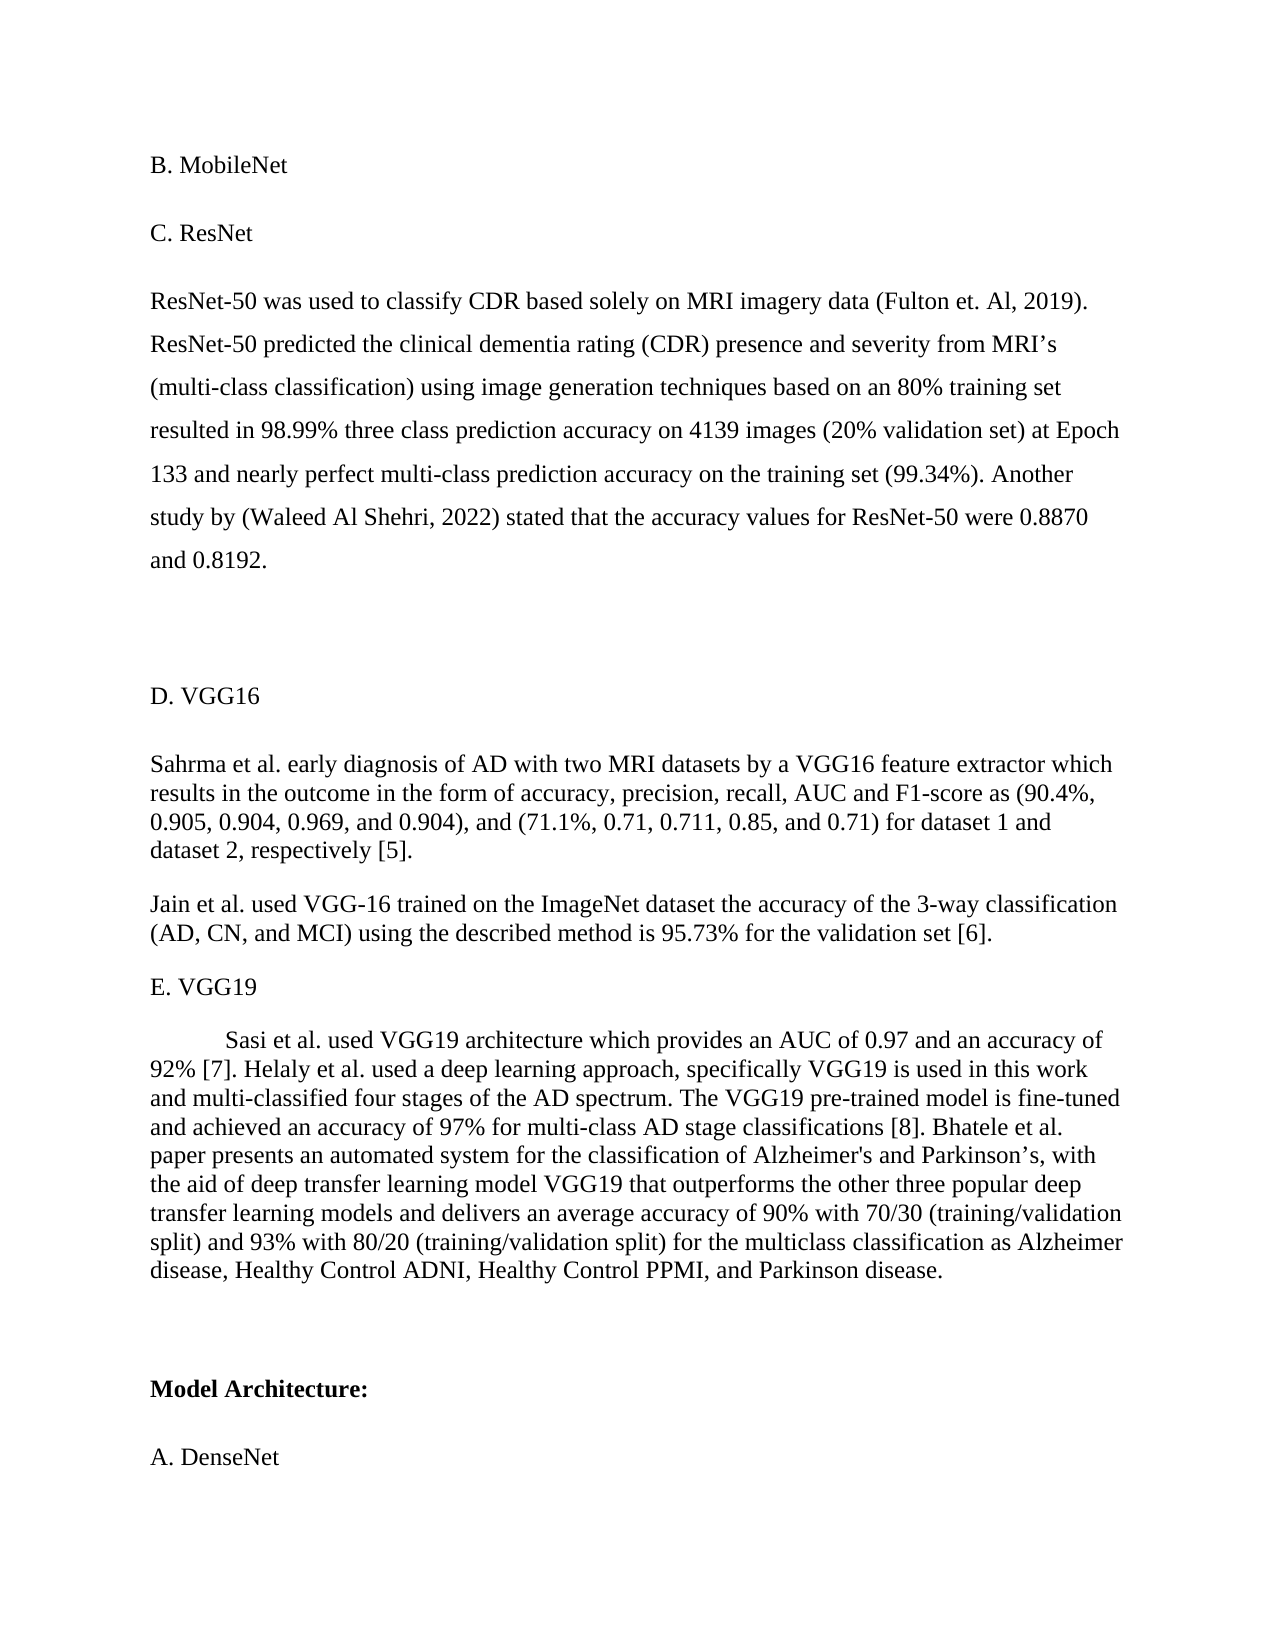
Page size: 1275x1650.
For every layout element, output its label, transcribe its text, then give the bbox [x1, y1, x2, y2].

text ResNet-50 was used to classify CDR based solely on MRI imagery data (Fulton et. Al, 2019). ResNet-50 predicted the clinical dementia rating (CDR) presence and severity from MRI’s (multi-class classification) using image generation techniques based on an 80% training set resulted in 98.99% three class prediction accuracy on 4139 images (20% validation set) at Epoch 133 and nearly perfect multi-class prediction accuracy on the training set (99.34%). Another study by (Waleed Al Shehri, 2022) stated that the accuracy values for ResNet-50 were 0.8870 and 0.8192. [150, 286, 1125, 574]
text Sasi et al. used VGG19 architecture which provides an AUC of 0.97 and an accuracy of 92% [7]. Helaly et al. used a deep learning approach, specifically VGG19 is used in this work and multi-classified four stages of the AD spectrum. The VGG19 pre-trained model is fine-tuned and achieved an accuracy of 97% for multi-class AD stage classifications [8]. Bhatele et al. paper presents an automated system for the classification of Alzheimer's and Parkinson’s, with the aid of deep transfer learning model VGG19 that outperforms the other three popular deep transfer learning models and delivers an average accuracy of 90% with 70/30 (training/validation split) and 93% with 80/20 (training/validation split) for the multiclass classification as Alzheimer disease, Healthy Control ADNI, Healthy Control PPMI, and Parkinson disease. [150, 1026, 1125, 1284]
text E. VGG19 [150, 972, 1125, 1001]
text C. ResNet [150, 218, 1125, 247]
text Sahrma et al. early diagnosis of AD with two MRI datasets by a VGG16 feature extractor which results in the outcome in the form of accuracy, precision, recall, AUC and F1-score as (90.4%, 0.905, 0.904, 0.969, and 0.904), and (71.1%, 0.71, 0.711, 0.85, and 0.71) for dataset 1 and dataset 2, respectively [5]. [150, 749, 1125, 864]
text B. MobileNet [150, 150, 1125, 179]
text Model Architecture: [150, 1374, 1125, 1403]
text A. DenseNet [150, 1442, 1125, 1471]
text D. VGG16 [150, 681, 1125, 710]
text Jain et al. used VGG-16 trained on the ImageNet dataset the accuracy of the 3-way classification (AD, CN, and MCI) using the described method is 95.73% for the validation set [6]. [150, 889, 1125, 947]
